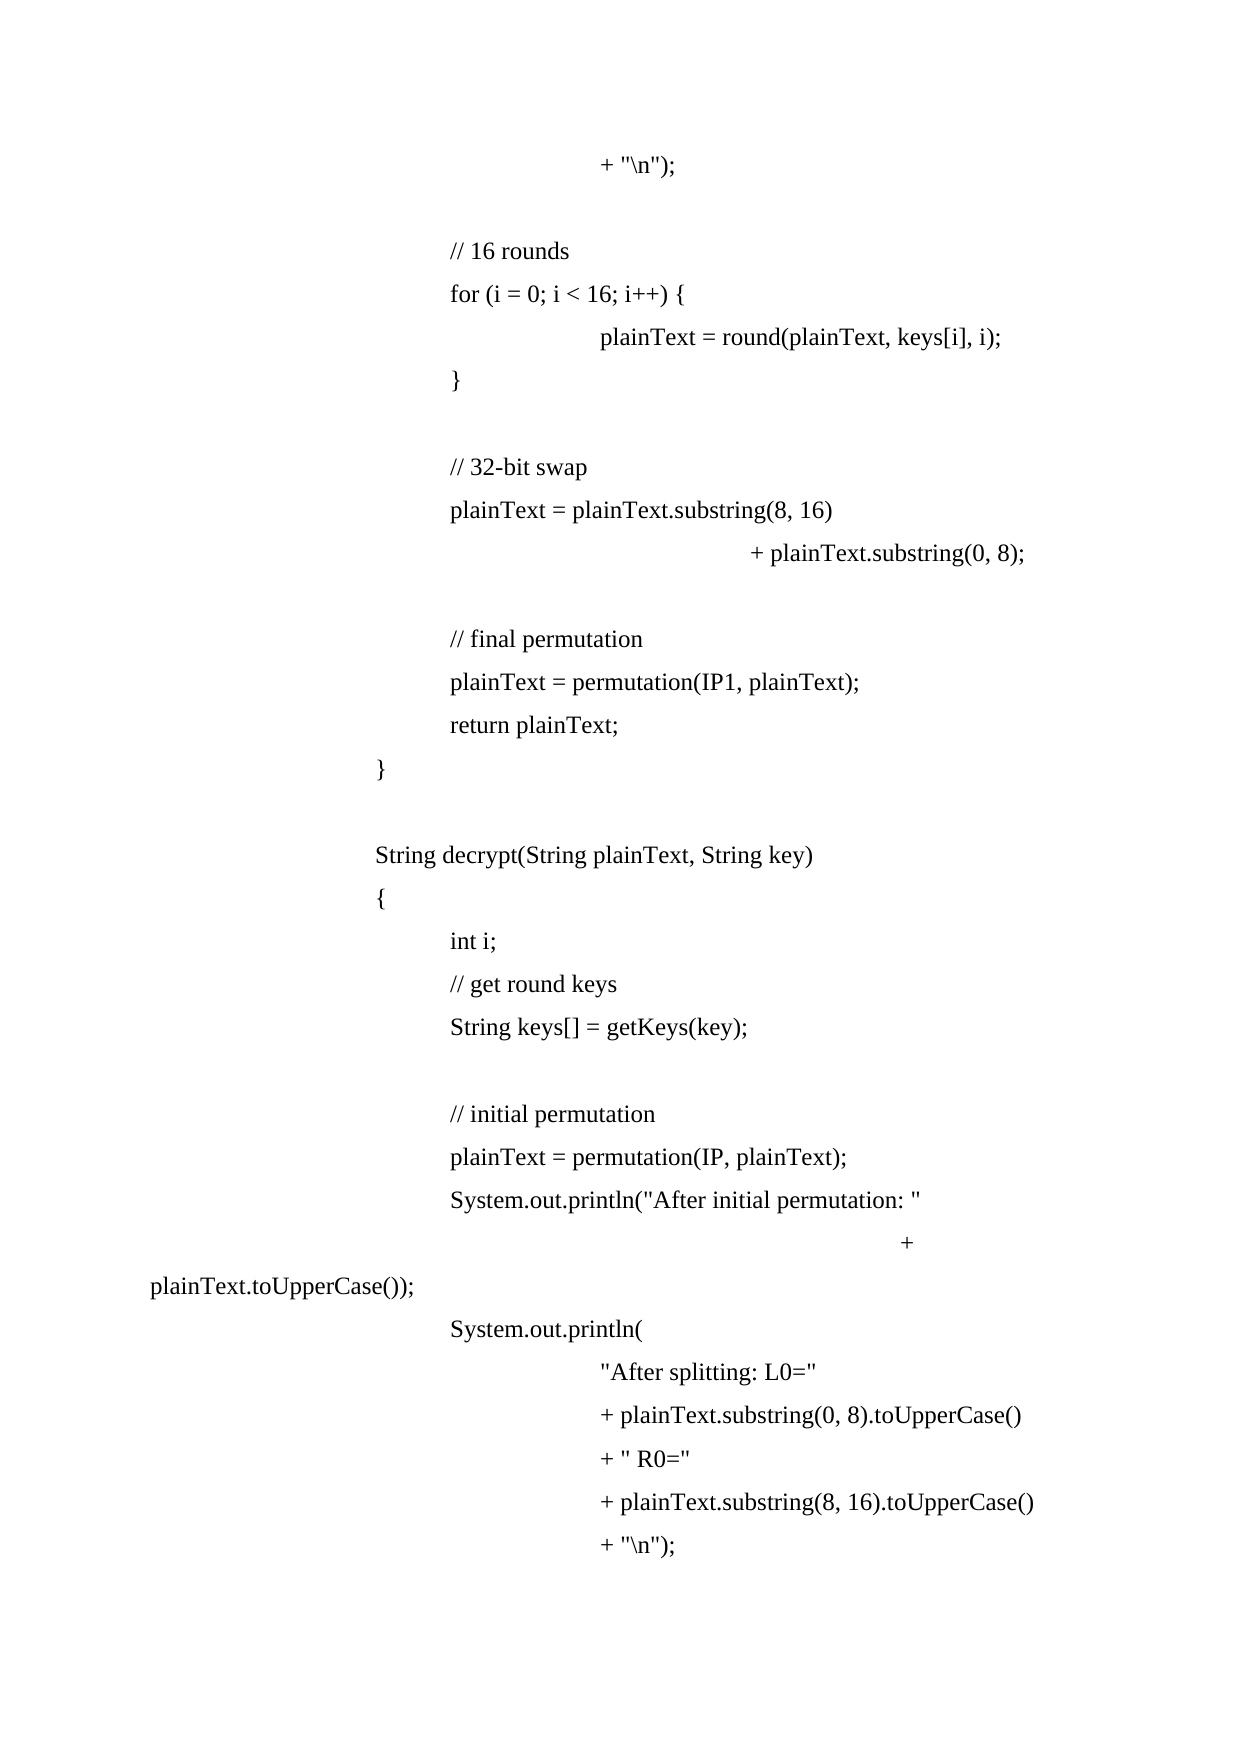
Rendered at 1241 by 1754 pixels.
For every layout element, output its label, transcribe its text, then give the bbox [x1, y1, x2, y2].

text { [150, 883, 1090, 912]
text // final permutation [150, 624, 1090, 653]
text + plainText.toUpperCase()); [150, 1228, 1090, 1300]
text for (i = 0; i < 16; i++) { [150, 279, 1090, 308]
text // 16 rounds [150, 236, 1090, 265]
text + plainText.substring(0, 8).toUpperCase() [150, 1401, 1090, 1429]
text // get round keys [150, 969, 1090, 998]
text + " R0=" [150, 1444, 1090, 1472]
text + plainText.substring(8, 16).toUpperCase() [150, 1487, 1090, 1516]
text int i; [150, 926, 1090, 955]
text plainText = permutation(IP, plainText); [150, 1142, 1090, 1171]
text plainText = plainText.substring(8, 16) [150, 495, 1090, 524]
text System.out.println("After initial permutation: " [150, 1185, 1090, 1214]
text + "\n"); [150, 1530, 1090, 1559]
text plainText = round(plainText, keys[i], i); [150, 322, 1090, 351]
text // 32-bit swap [150, 452, 1090, 481]
text // initial permutation [150, 1099, 1090, 1127]
text plainText = permutation(IP1, plainText); [150, 667, 1090, 696]
text "After splitting: L0=" [150, 1357, 1090, 1386]
text return plainText; [150, 711, 1090, 739]
text } [150, 366, 1090, 394]
text System.out.println( [150, 1314, 1090, 1343]
text String decrypt(String plainText, String key) [150, 840, 1090, 869]
text + "\n"); [150, 150, 1090, 179]
text String keys[] = getKeys(key); [150, 1012, 1090, 1041]
text + plainText.substring(0, 8); [150, 538, 1090, 567]
text } [150, 754, 1090, 782]
